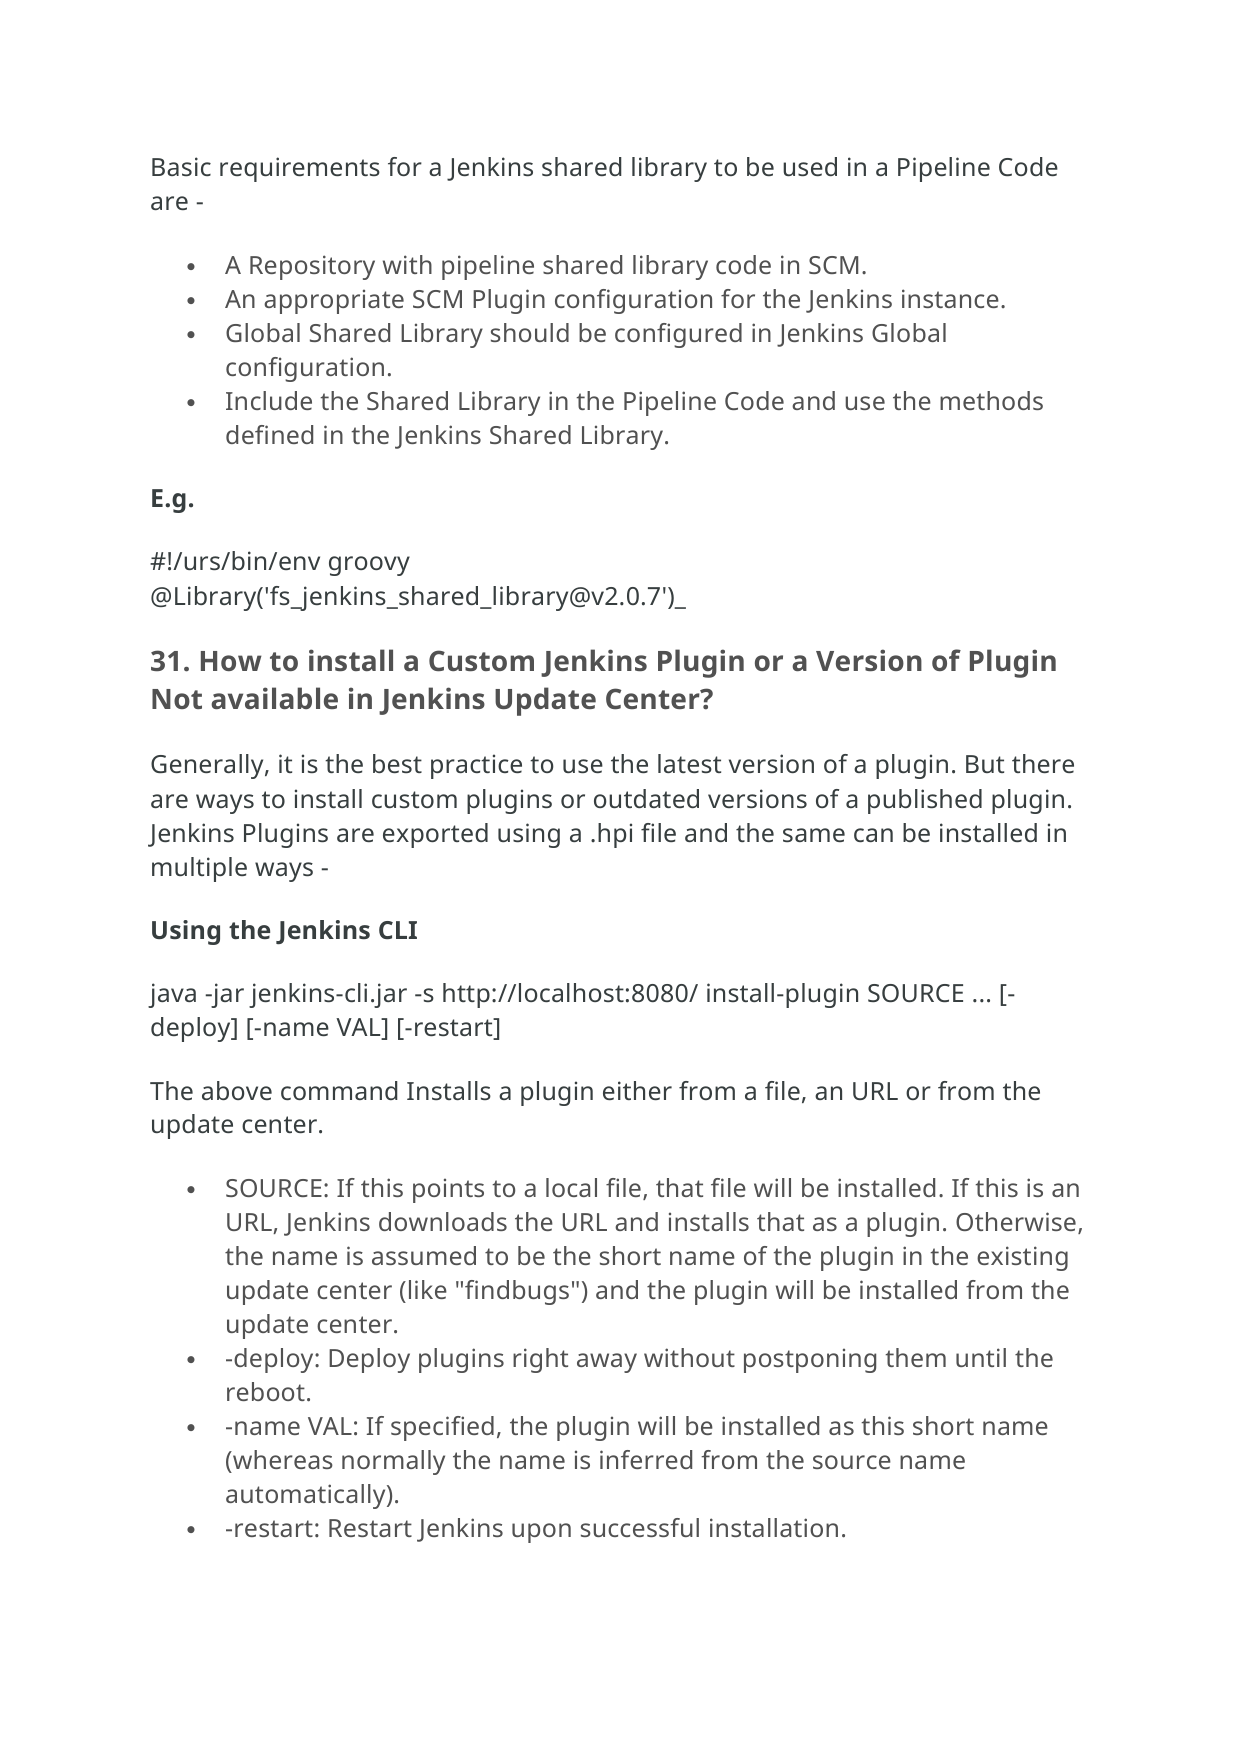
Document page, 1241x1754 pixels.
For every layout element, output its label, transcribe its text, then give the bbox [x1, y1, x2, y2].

text E.g. [150, 481, 1090, 515]
list SOURCE: If this points to a local file, that file will be installed. If this is an URL, Jenkins downloads the URL and installs that as a plugin. Otherwise, the name is assumed to be the short name of the plugin in the existing update center (like "findbugs") and the plugin will be installed from the update center. [187, 1170, 1090, 1341]
text Using the Jenkins CLI [150, 913, 1090, 947]
text #!/urs/bin/env groovy @Library('fs_jenkins_shared_library@v2.0.7')_ [150, 544, 1090, 612]
list Global Shared Library should be configured in Jenkins Global configuration. [187, 315, 1090, 383]
text 31. How to install a Custom Jenkins Plugin or a Version of Plugin Not available in Jenkins Update Center? [150, 641, 1090, 718]
text Basic requirements for a Jenkins shared library to be used in a Pipeline Code are - [150, 150, 1090, 218]
text The above command Installs a plugin either from a file, an URL or from the update center. [150, 1073, 1090, 1141]
list A Repository with pipeline shared library code in SCM. [187, 247, 1090, 281]
list -restart: Restart Jenkins upon successful installation. [187, 1511, 1090, 1545]
list An appropriate SCM Plugin configuration for the Jenkins instance. [187, 281, 1090, 315]
text Generally, it is the best practice to use the latest version of a plugin. But there are ways to install custom plugins or outdated versions of a published plugin. Jenkins Plugins are exported using a .hpi file and the same can be installed in multiple ways - [150, 747, 1090, 883]
text java -jar jenkins-cli.jar -s http://localhost:8080/ install-plugin SOURCE ... [-deploy] [-name VAL] [-restart] [150, 976, 1090, 1044]
list Include the Shared Library in the Pipeline Code and use the methods defined in the Jenkins Shared Library. [187, 383, 1090, 452]
list -name VAL: If specified, the plugin will be installed as this short name (whereas normally the name is inferred from the source name automatically). [187, 1409, 1090, 1511]
list -deploy: Deploy plugins right away without postponing them until the reboot. [187, 1341, 1090, 1409]
